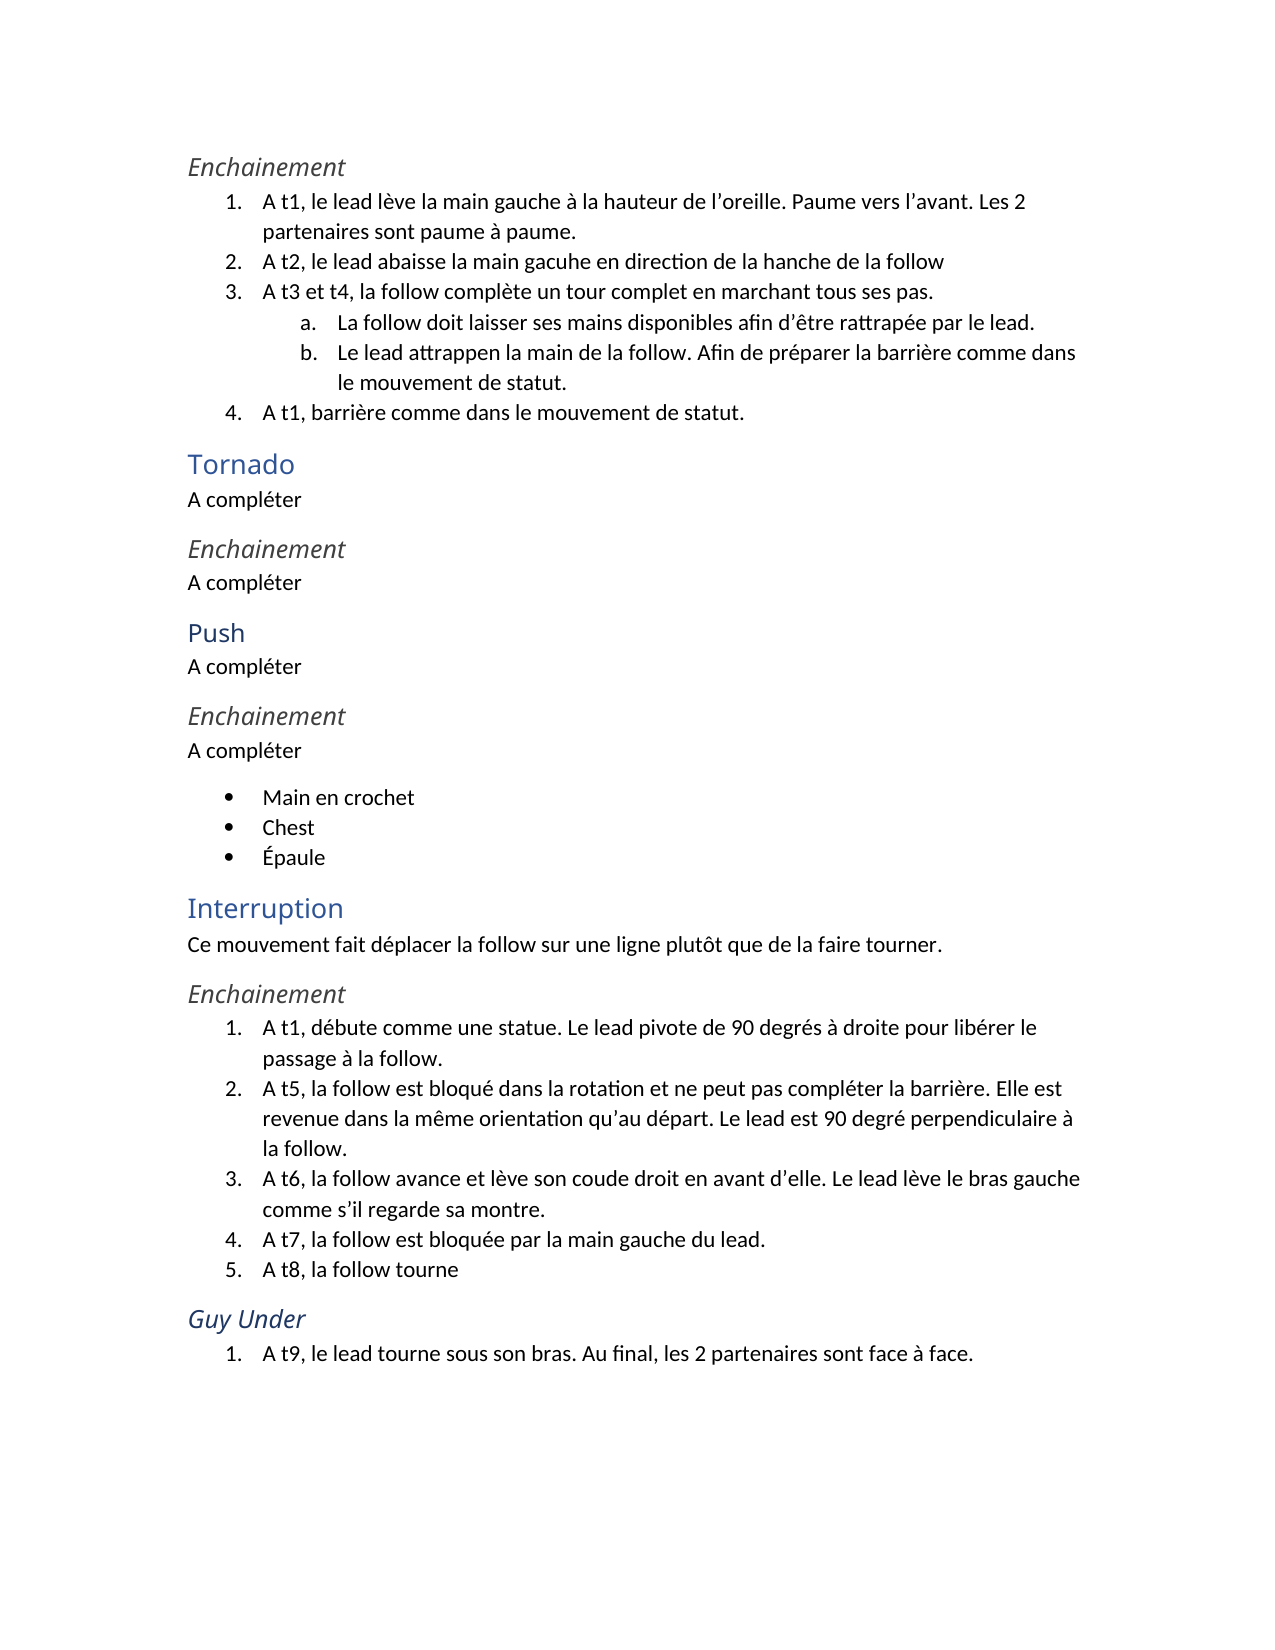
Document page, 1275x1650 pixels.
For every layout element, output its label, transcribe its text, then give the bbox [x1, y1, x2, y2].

subtitle Tornado [187, 445, 1087, 482]
list A t1, barrière comme dans le mouvement de statut. [225, 398, 1087, 426]
text Ce mouvement fait déplacer la follow sur une ligne plutôt que de la faire tourner. [187, 930, 1087, 958]
subtitle Push [187, 615, 1087, 649]
list A t3 et t4, la follow complète un tour complet en marchant tous ses pas. [225, 277, 1087, 305]
text A compléter [187, 736, 1087, 764]
subtitle Enchainement [187, 150, 1087, 184]
list Main en crochet [225, 783, 1087, 811]
text A compléter [187, 568, 1087, 597]
list A t8, la follow tourne [225, 1255, 1087, 1283]
list A t1, débute comme une statue. Le lead pivote de 90 degrés à droite pour libérer le passage à la follow. [225, 1013, 1087, 1072]
text A compléter [187, 485, 1087, 513]
text A compléter [187, 652, 1087, 680]
subtitle Enchainement [187, 699, 1087, 733]
list La follow doit laisser ses mains disponibles afin d’être rattrapée par le lead. [300, 308, 1087, 336]
subtitle Enchainement [187, 532, 1087, 566]
list Épaule [225, 843, 1087, 871]
subtitle Interruption [187, 890, 1087, 927]
list A t7, la follow est bloquée par la main gauche du lead. [225, 1225, 1087, 1253]
list Le lead attrappen la main de la follow. Afin de préparer la barrière comme dans le mouvement de statut. [300, 338, 1087, 396]
subtitle Enchainement [187, 977, 1087, 1011]
list A t5, la follow est bloqué dans la rotation et ne peut pas compléter la barrière. Elle est revenue dans la même orientation qu’au départ. Le lead est 90 degré perpendiculaire à la follow. [225, 1074, 1087, 1162]
list Chest [225, 813, 1087, 841]
list A t9, le lead tourne sous son bras. Au final, les 2 partenaires sont face à face. [225, 1339, 1087, 1367]
list A t1, le lead lève la main gauche à la hauteur de l’oreille. Paume vers l’avant. Les 2 partenaires sont paume à paume. [225, 187, 1087, 245]
list A t6, la follow avance et lève son coude droit en avant d’elle. Le lead lève le bras gauche comme s’il regarde sa montre. [225, 1164, 1087, 1223]
subtitle Guy Under [187, 1302, 1087, 1336]
list A t2, le lead abaisse la main gacuhe en direction de la hanche de la follow [225, 247, 1087, 275]
